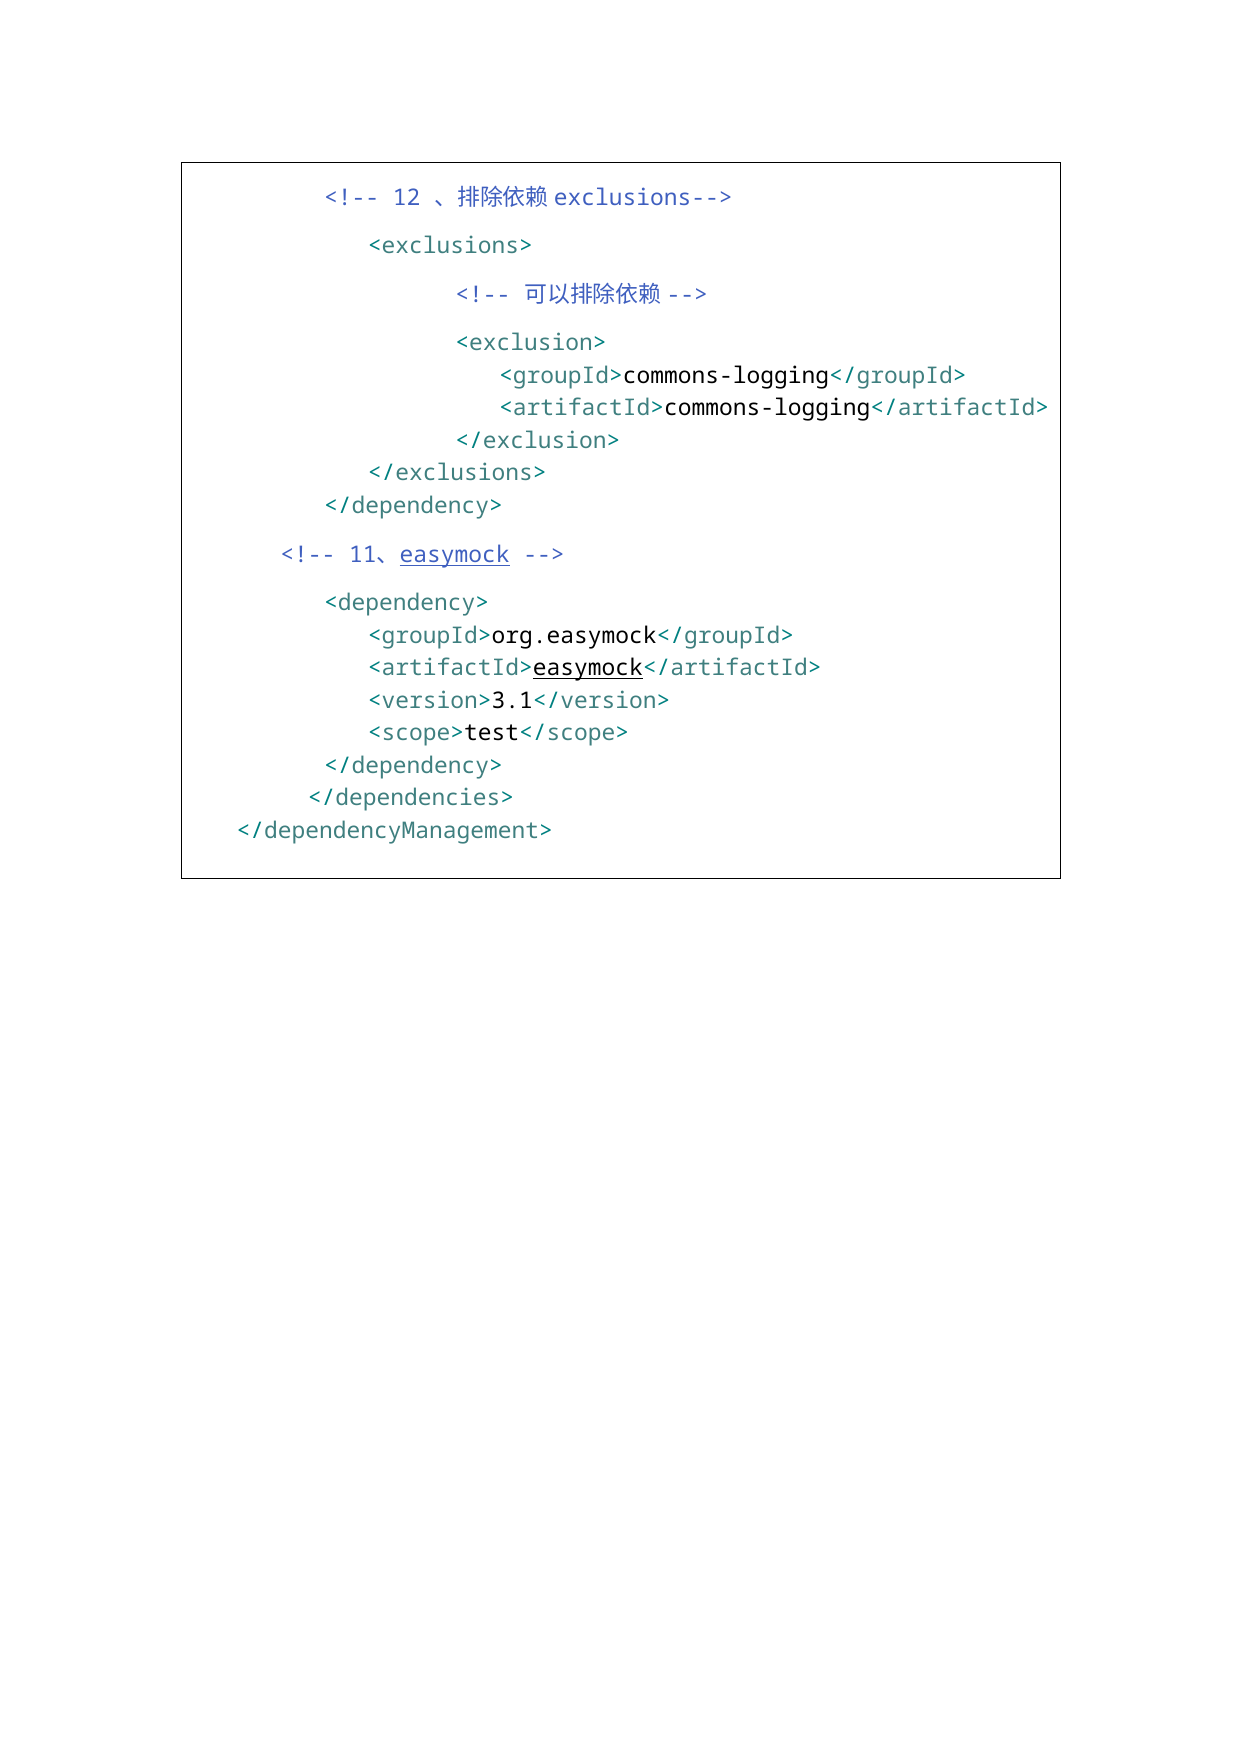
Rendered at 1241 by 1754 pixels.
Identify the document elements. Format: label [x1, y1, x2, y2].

table_header [182, 163, 1060, 878]
